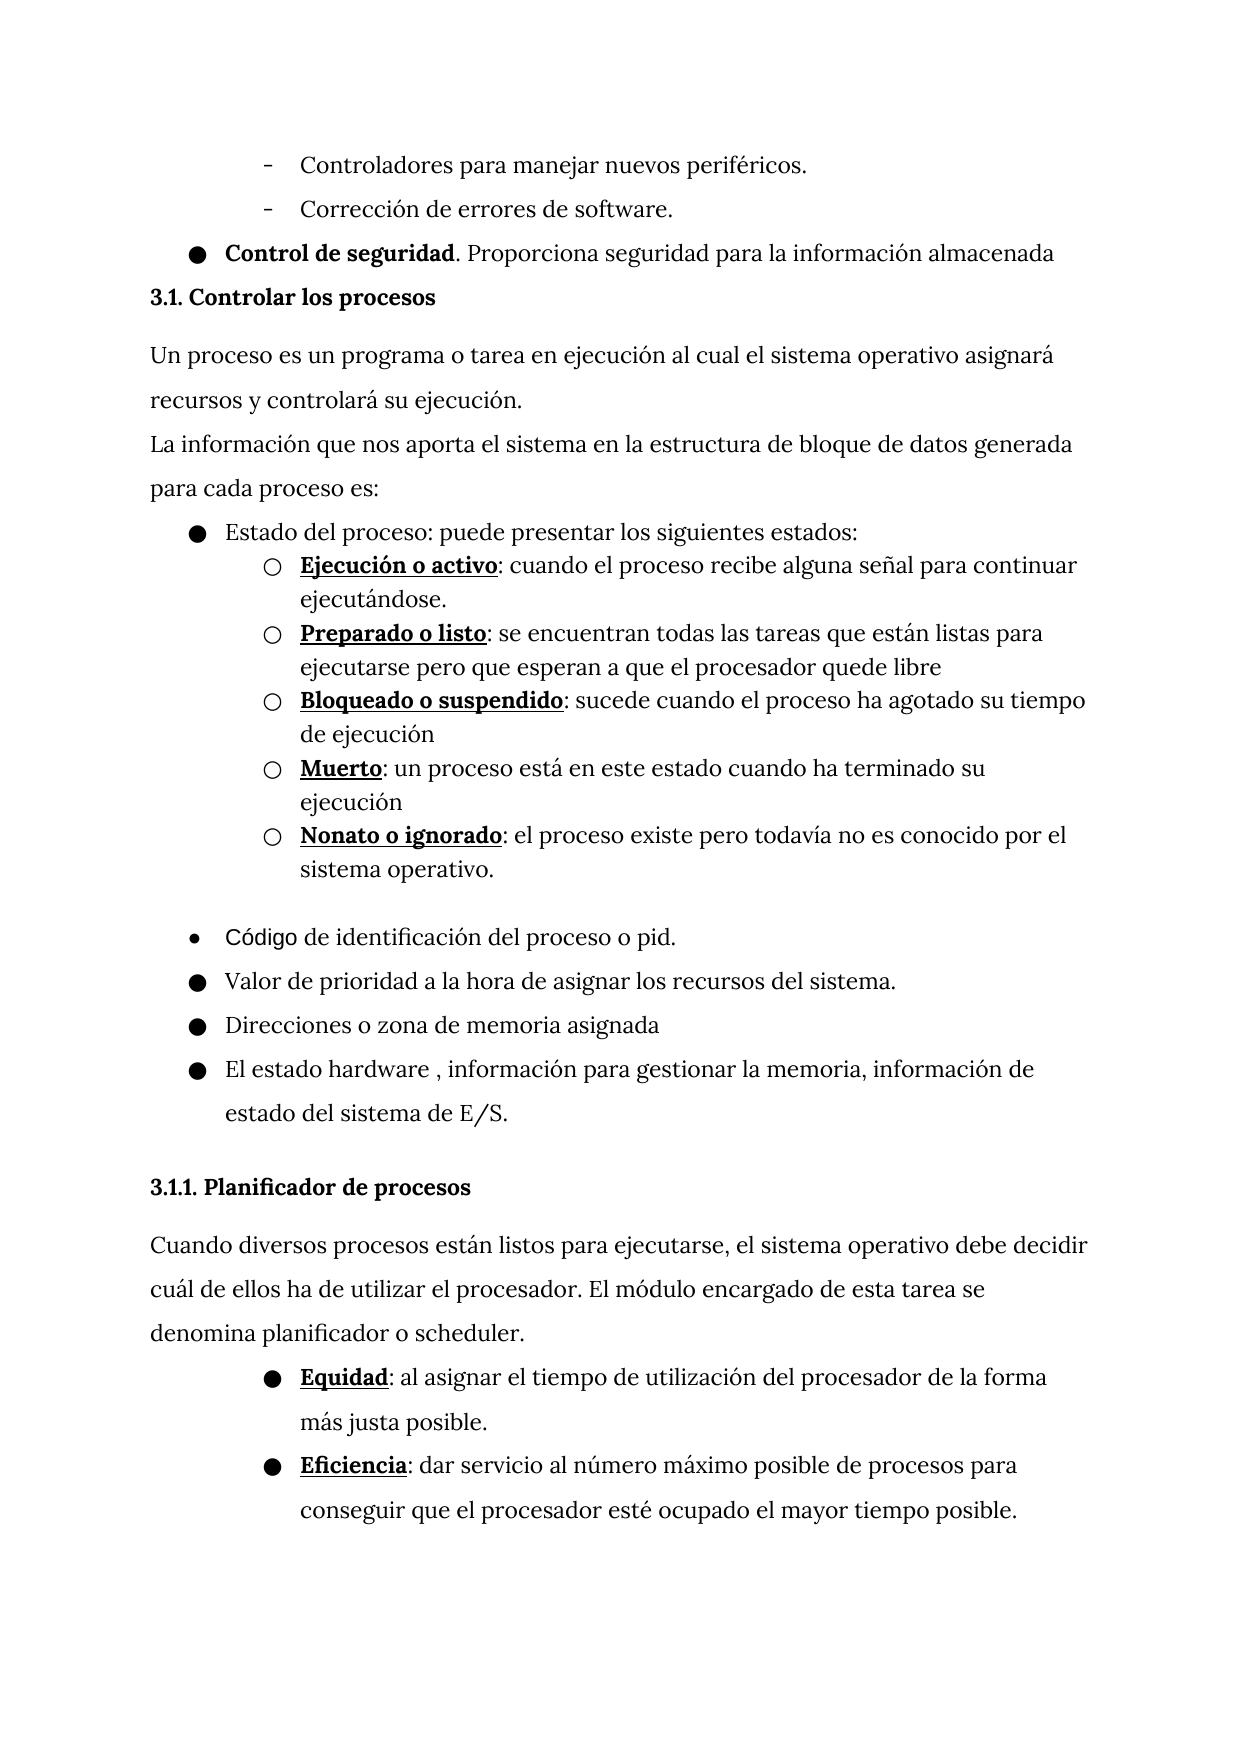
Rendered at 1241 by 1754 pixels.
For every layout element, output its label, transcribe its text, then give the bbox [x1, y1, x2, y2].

list Muerto: un proceso está en este estado cuando ha terminado su ejecución [262, 753, 1090, 817]
text 3.1. Controlar los procesos [150, 282, 1090, 312]
list Bloqueado o suspendido: sucede cuando el proceso ha agotado su tiempo de ejecución [262, 686, 1090, 749]
list Estado del proceso: puede presentar los siguientes estados: [187, 517, 1090, 547]
list Preparado o listo: se encuentran todas las tareas que están listas para ejecutarse pero que esperan a que el procesador quede libre [262, 618, 1090, 682]
list El estado hardware , información para gestionar la memoria, información de estado del sistema de E/S. [187, 1054, 1090, 1128]
list Equidad: al asignar el tiempo de utilización del procesador de la forma más justa posible. [262, 1363, 1090, 1436]
text La información que nos aporta el sistema en la estructura de bloque de datos generada para cada proceso es: [150, 429, 1090, 502]
list Direcciones o zona de memoria asignada [187, 1010, 1090, 1040]
list Control de seguridad. Proporciona seguridad para la información almacenada [187, 238, 1090, 267]
list Valor de prioridad a la hora de asignar los recursos del sistema. [187, 966, 1090, 996]
list Nonato o ignorado: el proceso existe pero todavía no es conocido por el sistema operativo. [262, 821, 1090, 884]
list Ejecución o activo: cuando el proceso recibe alguna señal para continuar ejecutándose. [262, 551, 1090, 614]
text Un proceso es un programa o tarea en ejecución al cual el sistema operativo asignará recursos y controlará su ejecución. [150, 341, 1090, 414]
list Controladores para manejar nuevos periféricos. [262, 150, 1090, 179]
text 3.1.1. Planificador de procesos [150, 1172, 1090, 1201]
text Cuando diversos procesos están listos para ejecutarse, el sistema operativo debe decidir cuál de ellos ha de utilizar el procesador. El módulo encargado de esta tarea se denomina planificador o scheduler. [150, 1231, 1090, 1348]
list Eficiencia: dar servicio al número máximo posible de procesos para conseguir que el procesador esté ocupado el mayor tiempo posible. [262, 1451, 1090, 1524]
list Corrección de errores de software. [262, 194, 1090, 223]
list Código de identificación del proceso o pid. [187, 922, 1090, 952]
